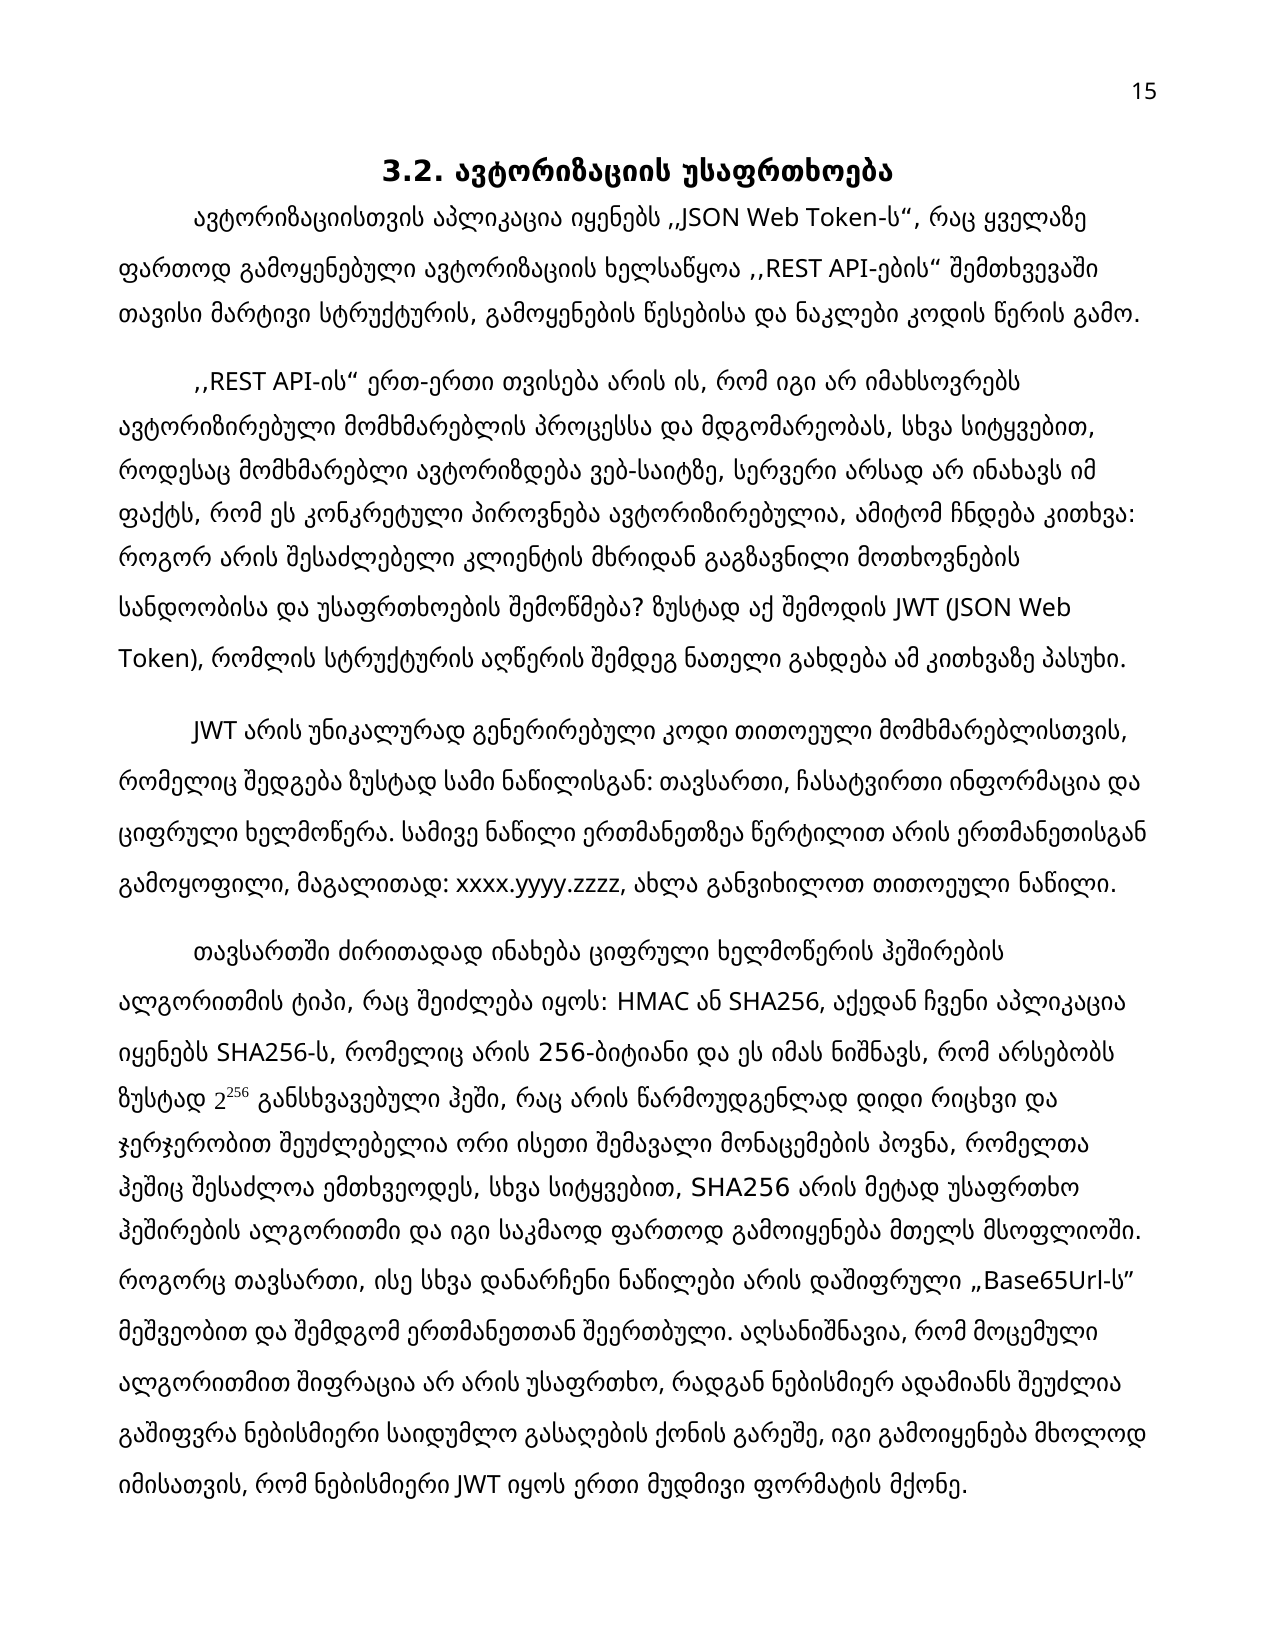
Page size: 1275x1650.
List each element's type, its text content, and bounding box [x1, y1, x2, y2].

text ,,REST API-ის“ ერთ-ერთი თვისება არის ის, რომ იგი არ იმახსოვრებს ავტორიზირებული მომხმარებლის პროცესსა და მდგომარეობას, სხვა სიტყვებით, როდესაც მომხმარებლი ავტორიზდება ვებ-საიტზე, სერვერი არსად არ ინახავს იმ ფაქტს, რომ ეს კონკრეტული პიროვნება ავტორიზირებულია, ამიტომ ჩნდება კითხვა: როგორ არის შესაძლებელი კლიენტის მხრიდან გაგზავნილი მოთხოვნების სანდოობისა და უსაფრთხოების შემოწმება? ზუსტად აქ შემოდის JWT (JSON Web Token), რომლის სტრუქტურის აღწერის შემდეგ ნათელი გახდება ამ კითხვაზე პასუხი. [118, 363, 1157, 674]
text ავტორიზაციისთვის აპლიკაცია იყენებს ,,JSON Web Token-ს“, რაც ყველაზე ფართოდ გამოყენებული ავტორიზაციის ხელსაწყოა ,,REST API-ების“ შემთხვევაში თავისი მარტივი სტრუქტურის, გამოყენების წესებისა და ნაკლები კოდის წერის გამო. [118, 199, 1157, 328]
text JWT არის უნიკალურად გენერირებული კოდი თითოეული მომხმარებლისთვის, რომელიც შედგება ზუსტად სამი ნაწილისგან: თავსართი, ჩასატვირთი ინფორმაცია და ციფრული ხელმოწერა. სამივე ნაწილი ერთმანეთზეა წერტილით არის ერთმანეთისგან გამოყოფილი, მაგალითად: xxxx.yyyy.zzzz, ახლა განვიხილოთ თითოეული ნაწილი. [118, 712, 1157, 899]
subtitle 3.2. ავტორიზაციის უსაფრთხოება [118, 154, 1157, 188]
text თავსართში ძირითადად ინახება ციფრული ხელმოწერის ჰეშირების ალგორითმის ტიპი, რაც შეიძლება იყოს: HMAC ან SHA256, აქედან ჩვენი აპლიკაცია იყენებს SHA256-ს, რომელიც არის 256-ბიტიანი და ეს იმას ნიშნავს, რომ არსებობს ზუსტად განსხვავებული ჰეში, რაც არის წარმოუდგენლად დიდი რიცხვი და ჯერჯერობით შეუძლებელია ორი ისეთი შემავალი მონაცემების პოვნა, რომელთა ჰეშიც შესაძლოა ემთხვეოდეს, სხვა სიტყვებით, SHA256 არის მეტად უსაფრთხო ჰეშირების ალგორითმი და იგი საკმაოდ ფართოდ გამოიყენება მთელს მსოფლიოში. როგორც თავსართი, ისე სხვა დანარჩენი ნაწილები არის დაშიფრული „Base65Url-ს” მეშვეობით და შემდგომ ერთმანეთთან შეერთბული. აღსანიშნავია, რომ მოცემული ალგორითმით შიფრაცია არ არის უსაფრთხო, რადგან ნებისმიერ ადამიანს შეუძლია გაშიფვრა ნებისმიერი საიდუმლო გასაღების ქონის გარეშე, იგი გამოიყენება მხოლოდ იმისათვის, რომ ნებისმიერი JWT იყოს ერთი მუდმივი ფორმატის მქონე. [118, 937, 1157, 1501]
